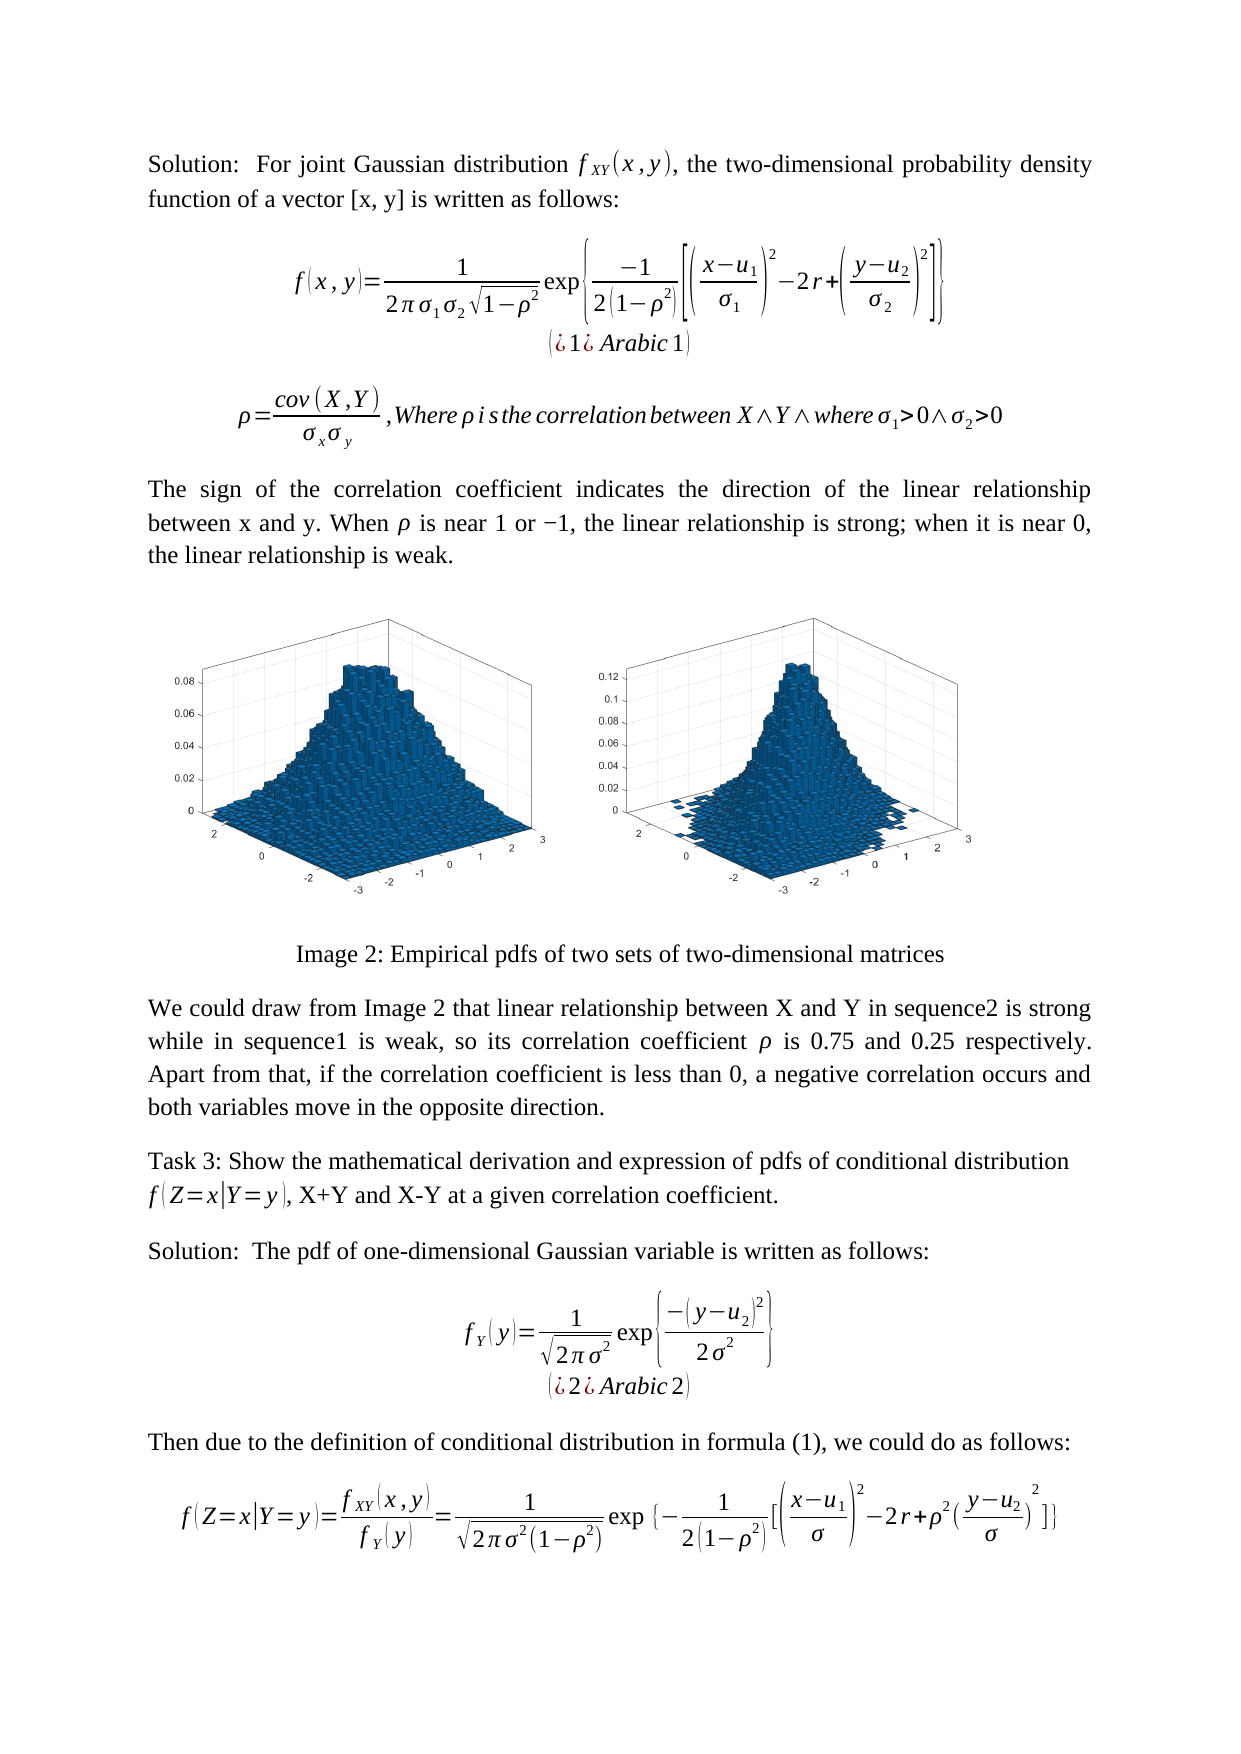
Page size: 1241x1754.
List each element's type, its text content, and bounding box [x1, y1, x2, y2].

picture [147, 594, 998, 914]
text Solution: The pdf of one-dimensional Gaussian variable is written as follows: [148, 1236, 1093, 1265]
text The sign of the correlation coefficient indicates the direction of the linear relationship between x and y. When is near 1 or −1, the linear relationship is strong; when it is near 0, the linear relationship is weak. [148, 474, 1093, 569]
text Solution: For joint Gaussian distribution , the two-dimensional probability density function of a vector [x, y] is written as follows: [148, 148, 1093, 213]
text Task 3: Show the mathematical derivation and expression of pdfs of conditional distribution , X+Y and X-Y at a given correlation coefficient. [148, 1146, 1093, 1211]
text Then due to the definition of conditional distribution in formula (1), we could do as follows: [148, 1427, 1093, 1456]
text Image 2: Empirical pdfs of two sets of two-dimensional matrices [148, 939, 1093, 968]
text We could draw from Image 2 that linear relationship between X and Y in sequence2 is strong while in sequence1 is weak, so its correlation coefficient is 0.75 and 0.25 respectively. Apart from that, if the correlation coefficient is less than 0, a negative correlation occurs and both variables move in the opposite direction. [148, 993, 1093, 1121]
